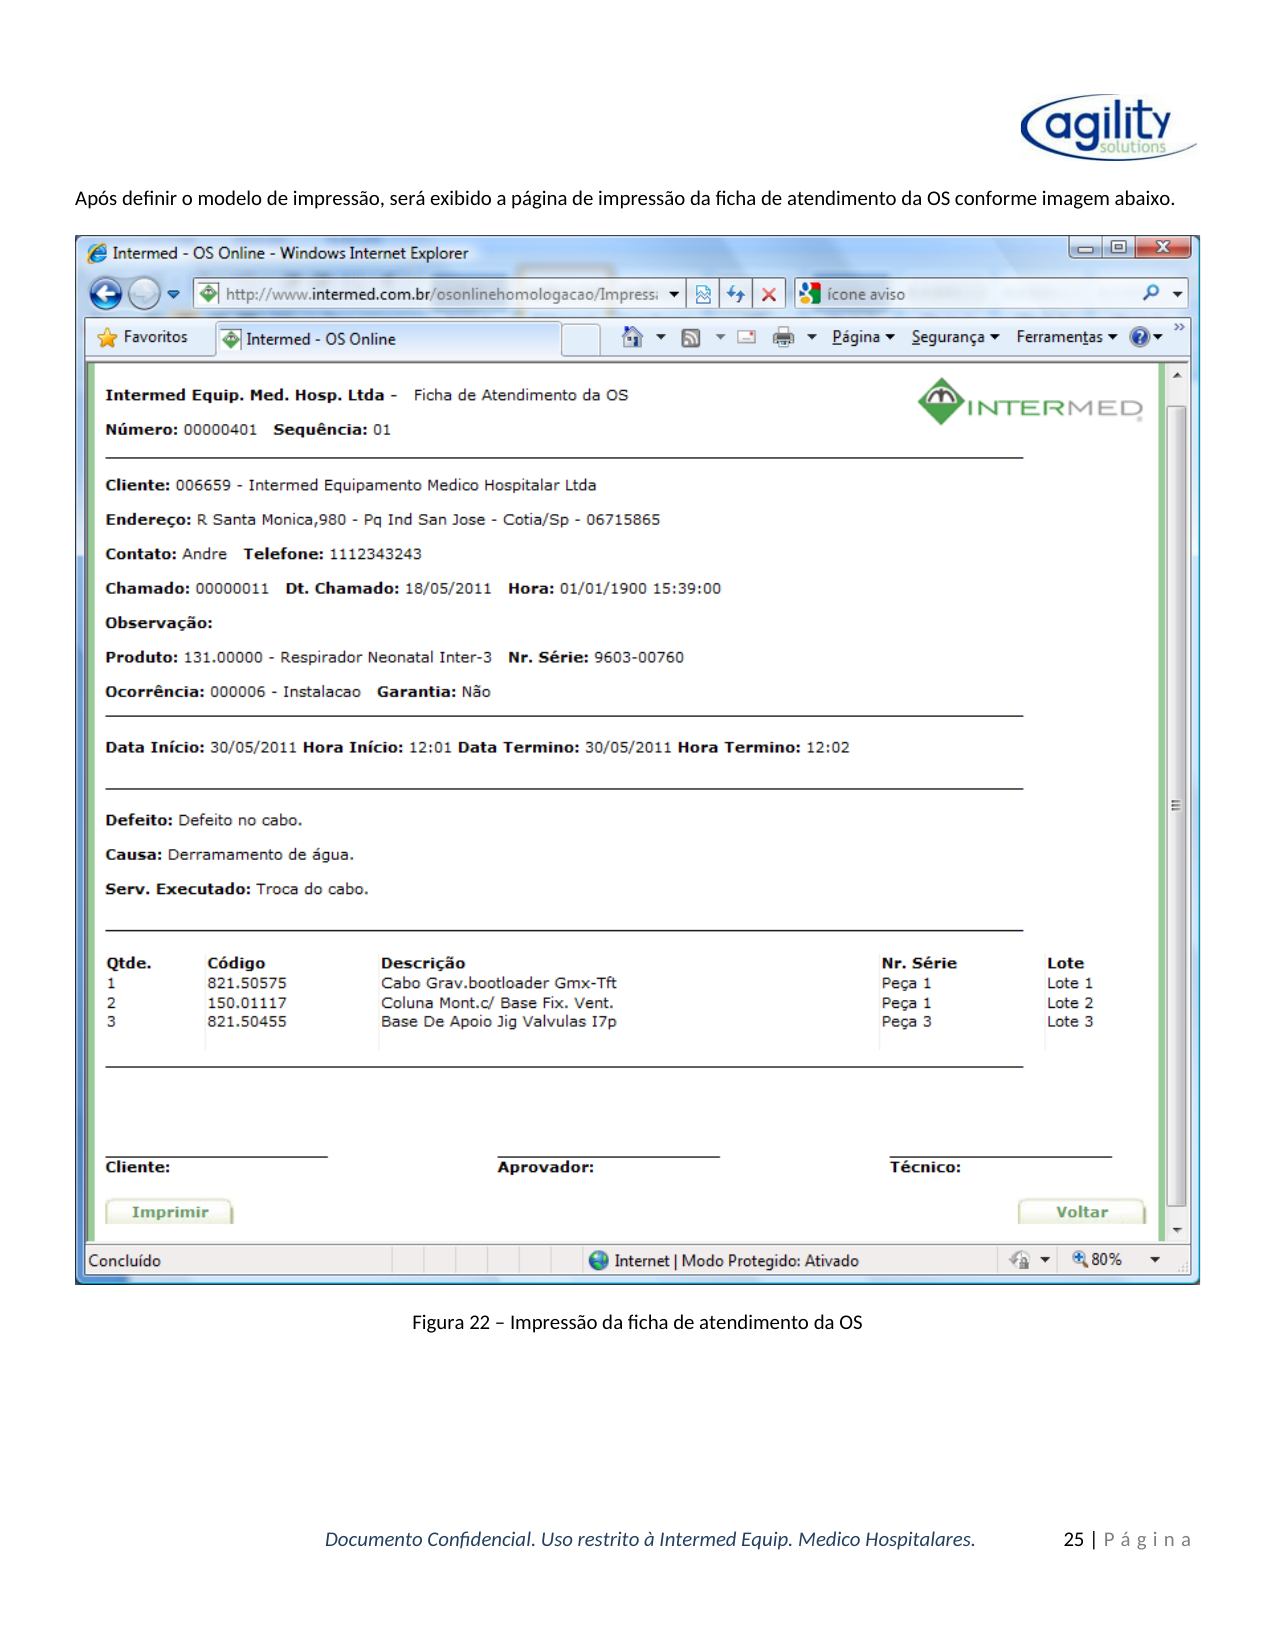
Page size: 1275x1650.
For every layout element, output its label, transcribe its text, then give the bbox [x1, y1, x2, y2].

text Figura 22 – Impressão da ficha de atendimento da OS [75, 1309, 1200, 1335]
picture [75, 235, 1200, 1285]
text Após definir o modelo de impressão, será exibido a página de impressão da ficha de atendimento da OS conforme imagem abaixo. [75, 185, 1200, 211]
picture [1020, 94, 1198, 161]
